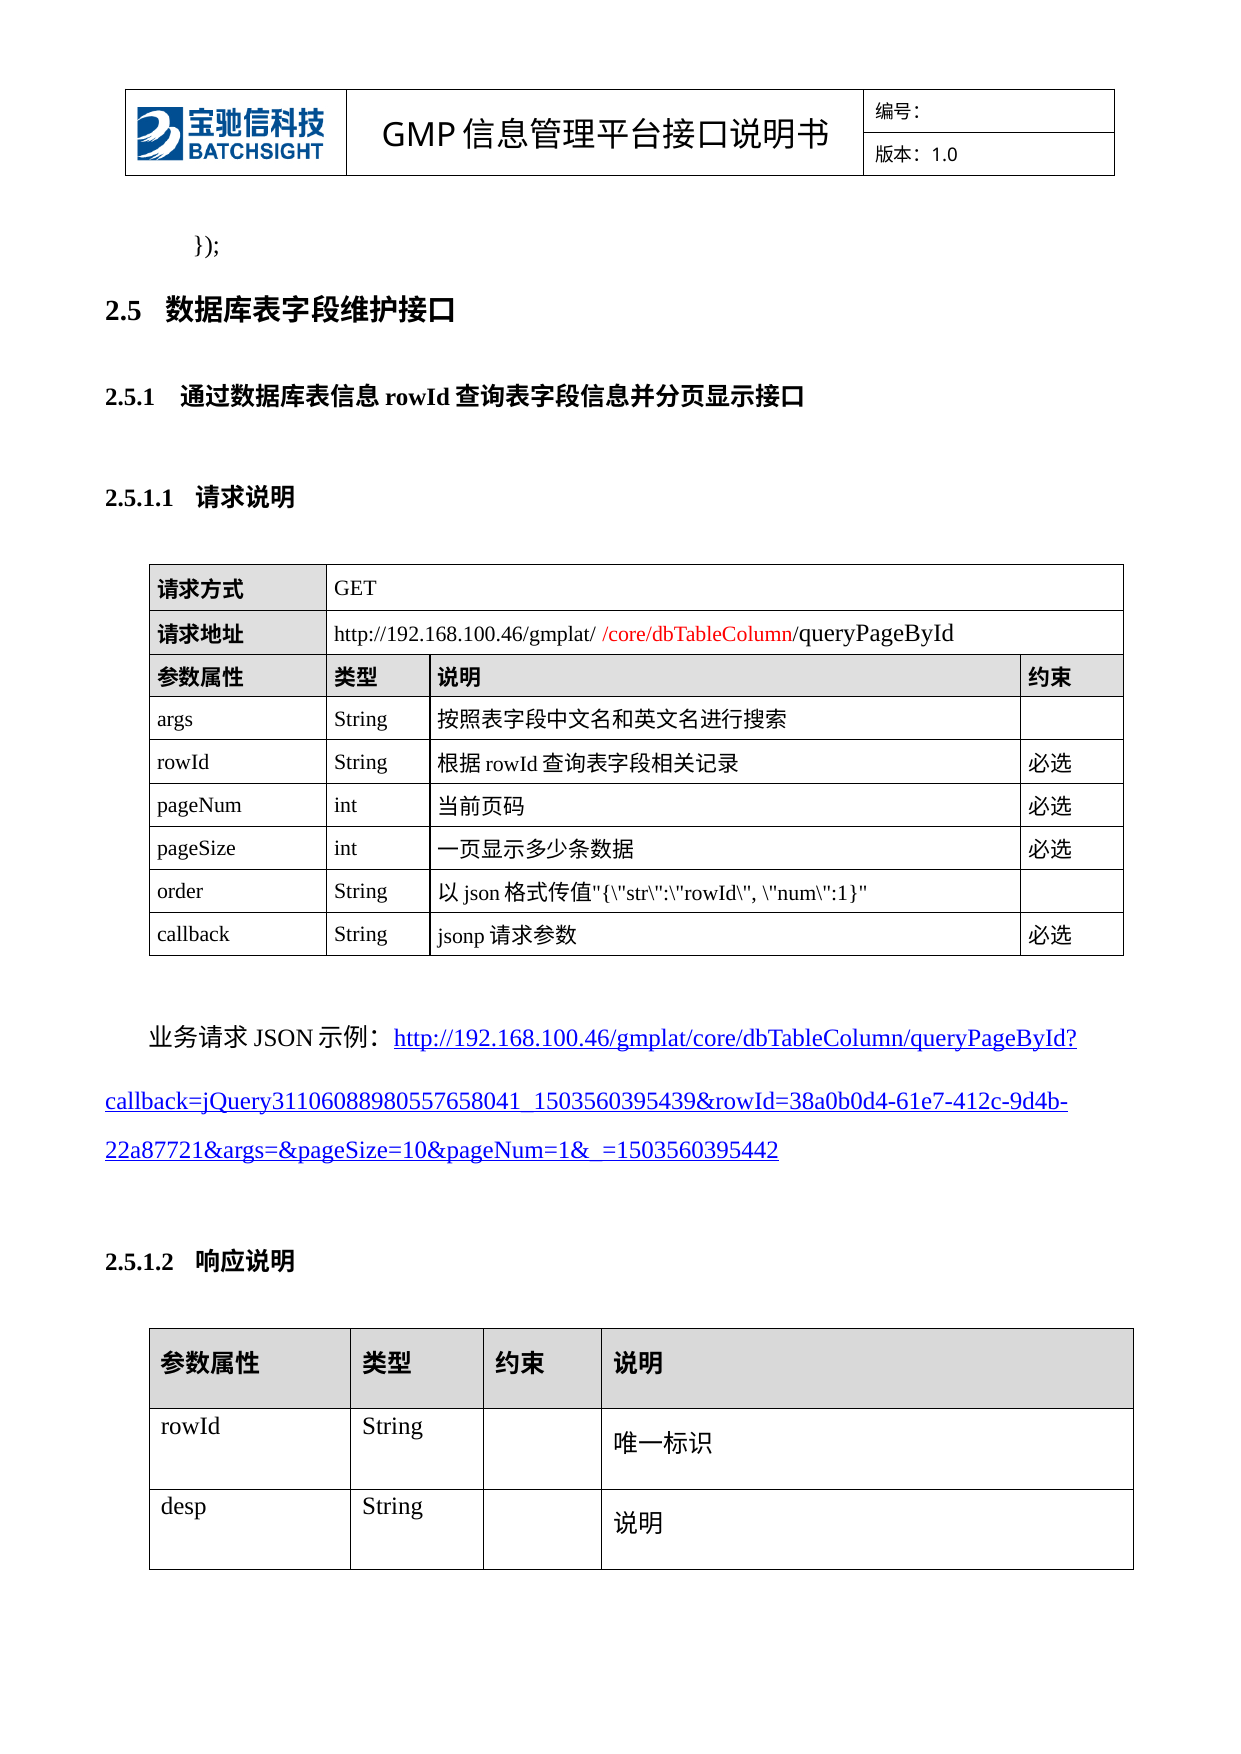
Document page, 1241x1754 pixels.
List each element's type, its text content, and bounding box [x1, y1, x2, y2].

subtitle 数据库表字段维护接口 [105, 276, 1135, 341]
table_cell rowId [150, 740, 326, 782]
table_cell String [327, 870, 429, 912]
table_cell 必选 [1021, 913, 1123, 955]
table_cell 唯一标识 [602, 1409, 1133, 1488]
table_cell String [351, 1490, 483, 1569]
table_cell String [327, 697, 429, 739]
table_cell 以json格式传值"{\"str\":\"rowId\", \"num\":1}" [431, 870, 1020, 912]
table_header 请求方式 [150, 565, 326, 610]
table_cell [484, 1490, 601, 1569]
table_cell 请求地址 [150, 611, 326, 654]
table_cell 类型 [327, 655, 429, 696]
table_header GET [327, 565, 1123, 610]
table_cell 根据rowId查询表字段相关记录 [431, 740, 1020, 782]
subtitle 通过数据库表信息rowId查询表字段信息并分页显示接口 [105, 362, 1135, 427]
table_cell 一页显示多少条数据 [431, 827, 1020, 869]
table_cell callback [150, 913, 326, 955]
subtitle 请求说明 [105, 463, 1135, 528]
table_cell [1021, 870, 1123, 912]
table_cell int [327, 784, 429, 826]
table_cell 必选 [1021, 784, 1123, 826]
table_cell 说明 [431, 655, 1020, 696]
table_cell [1021, 697, 1123, 739]
table_header 参数属性 [150, 1329, 350, 1408]
table_cell args [150, 697, 326, 739]
table_cell int [327, 827, 429, 869]
table_cell jsonp请求参数 [431, 913, 1020, 955]
table_cell 参数属性 [150, 655, 326, 696]
table_cell String [351, 1409, 483, 1488]
table_header 约束 [484, 1329, 601, 1408]
table_cell 必选 [1021, 827, 1123, 869]
table_cell pageSize [150, 827, 326, 869]
table_cell [484, 1409, 601, 1488]
table_cell 说明 [602, 1490, 1133, 1569]
table_cell rowId [150, 1409, 350, 1488]
subtitle 响应说明 [105, 1227, 1135, 1292]
table_cell 按照表字段中文名和英文名进行搜索 [431, 697, 1020, 739]
table_cell 约束 [1021, 655, 1123, 696]
table_cell String [327, 740, 429, 782]
table_cell pageNum [150, 784, 326, 826]
table_cell order [150, 870, 326, 912]
text }); [142, 229, 1135, 261]
table_cell 当前页码 [431, 784, 1020, 826]
text 业务请求JSON示例：http://192.168.100.46/gmplat/core/dbTableColumn/queryPageById?callback=jQuery31106088980557658041_1503560395439&rowId=38a0b0d4-61e7-412c-9d4b-22a87721&args=&pageSize=10&pageNum=1&_=1503560395442 [105, 1003, 1135, 1165]
picture [129, 94, 334, 174]
table_header 说明 [602, 1329, 1133, 1408]
table_header 类型 [351, 1329, 483, 1408]
table_cell String [327, 913, 429, 955]
table_cell http://192.168.100.46/gmplat/ /core/dbTableColumn/queryPageById [327, 611, 1123, 654]
table_cell 必选 [1021, 740, 1123, 782]
table_cell desp [150, 1490, 350, 1569]
